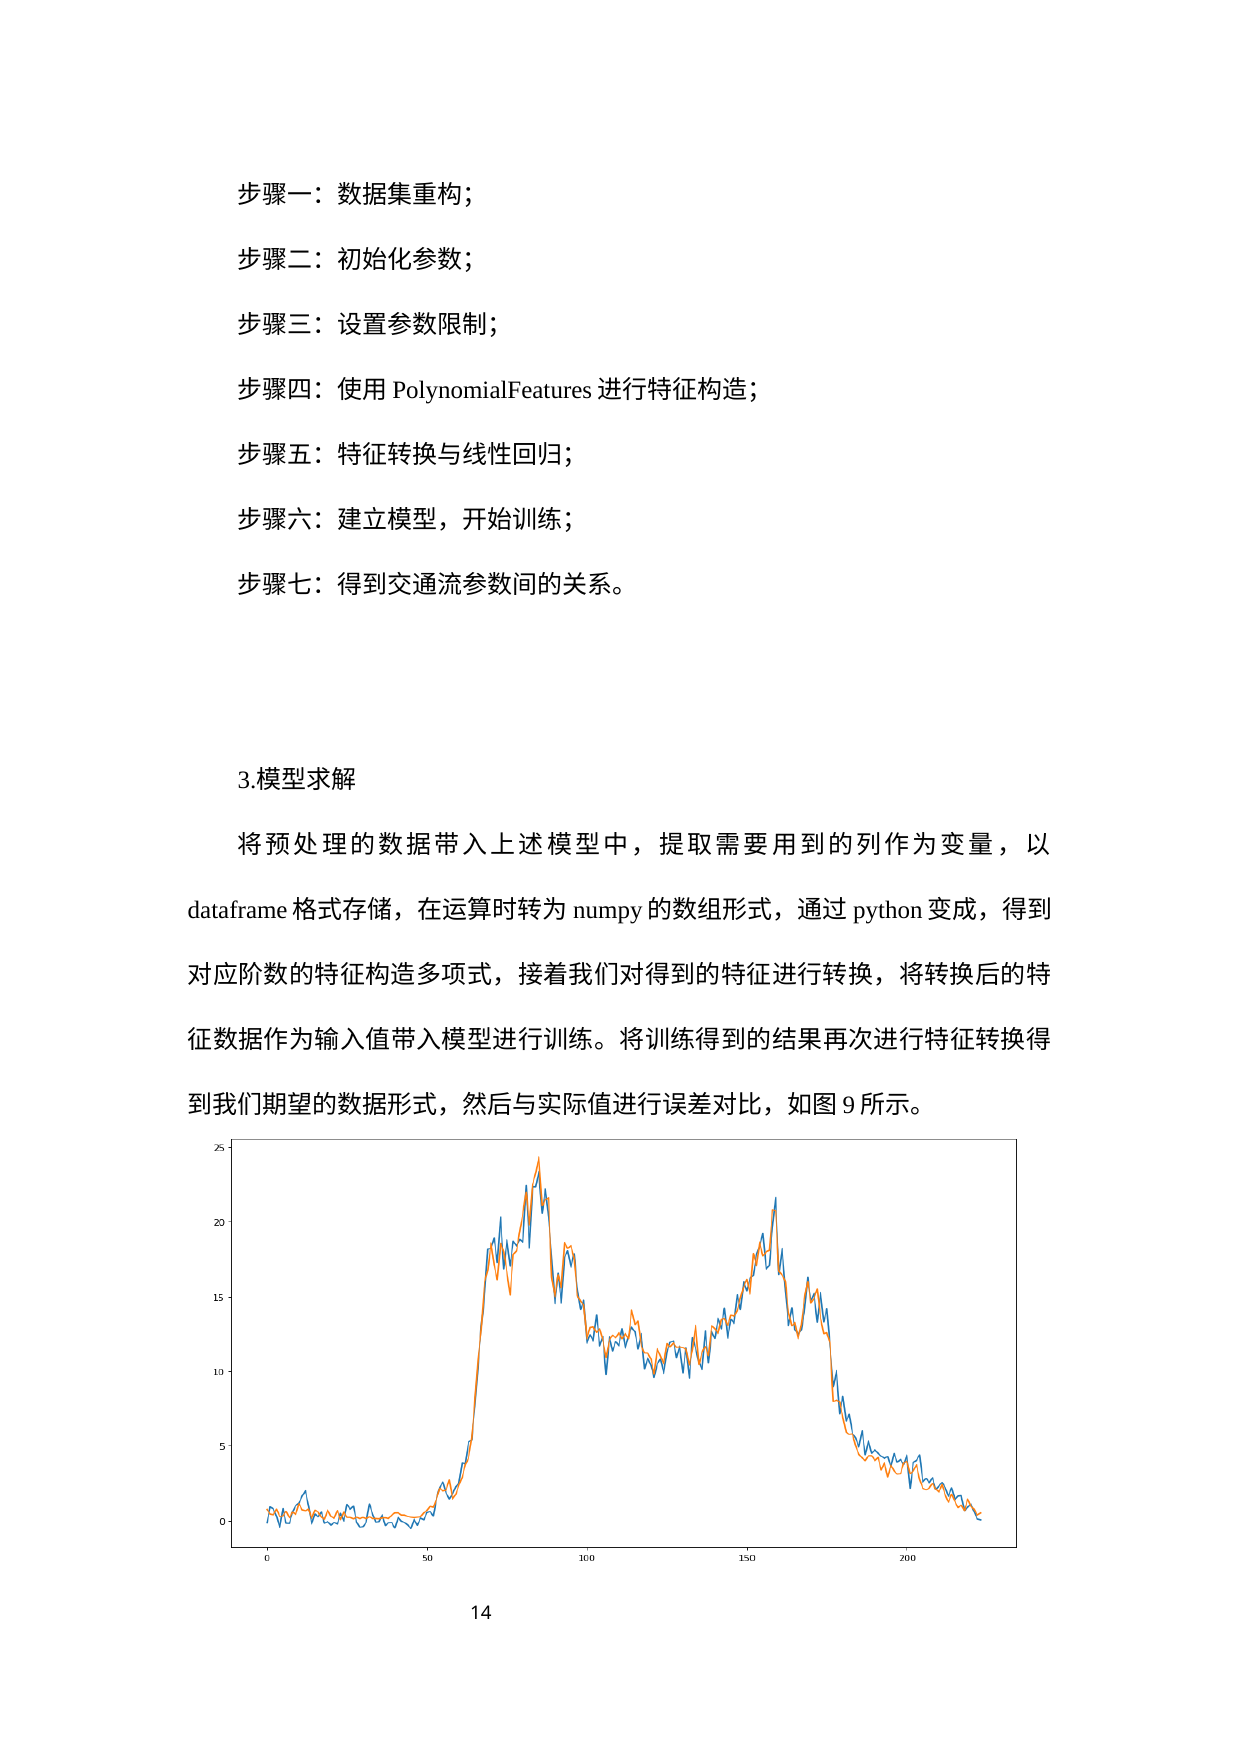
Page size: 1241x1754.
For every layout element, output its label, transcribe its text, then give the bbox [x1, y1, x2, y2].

list 步骤二：初始化参数； [237, 225, 1053, 290]
list 步骤七：得到交通流参数间的关系。 [237, 550, 1053, 615]
list 步骤一：数据集重构； [237, 160, 1053, 225]
list 步骤六：建立模型，开始训练； [237, 485, 1053, 550]
list 步骤五：特征转换与线性回归； [237, 420, 1053, 485]
picture [209, 1134, 1031, 1566]
list 步骤三：设置参数限制； [237, 290, 1053, 355]
list 步骤四：使用PolynomialFeatures进行特征构造； [237, 355, 1053, 420]
text 3.模型求解 [187, 745, 1053, 810]
text 将预处理的数据带入上述模型中，提取需要用到的列作为变量，以dataframe格式存储，在运算时转为numpy的数组形式，通过python变成，得到对应阶数的特征构造多项式，接着我们对得到的特征进行转换，将转换后的特征数据作为输入值带入模型进行训练。将训练得到的结果再次进行特征转换得到我们期望的数据形式，然后与实际值进行误差对比，如图9所示。 [187, 810, 1053, 1135]
